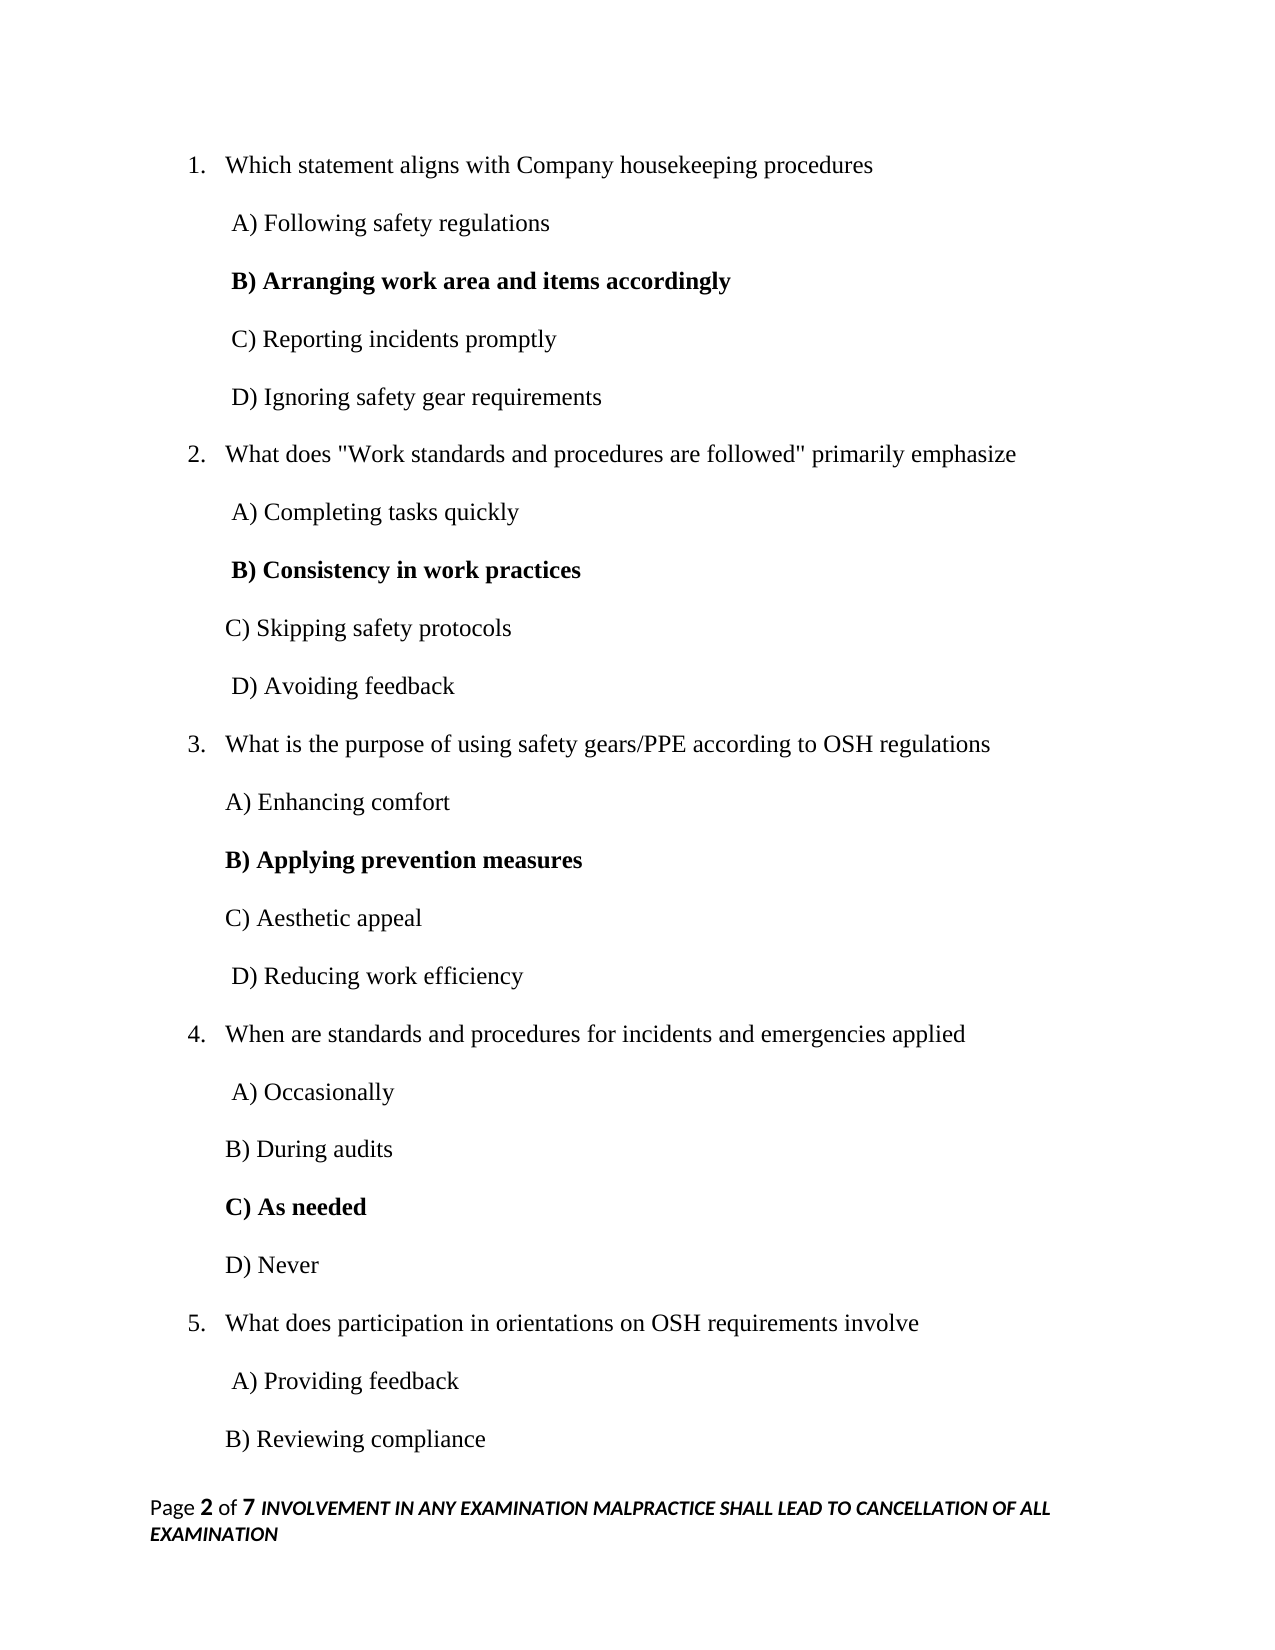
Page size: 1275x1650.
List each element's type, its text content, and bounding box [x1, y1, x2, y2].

list When are standards and procedures for incidents and emergencies applied [187, 1019, 1125, 1047]
list Which statement aligns with Company housekeeping procedures [187, 150, 1125, 179]
text D) Avoiding feedback [225, 671, 1125, 700]
text B) Consistency in work practices [225, 555, 1125, 584]
list What does "Work standards and procedures are followed" primarily emphasize [187, 439, 1125, 468]
text D) Ignoring safety gear requirements [225, 382, 1125, 410]
list What is the purpose of using safety gears/PPE according to OSH regulations [187, 729, 1125, 758]
list What does participation in orientations on OSH requirements involve [187, 1308, 1125, 1337]
text B) Applying prevention measures [225, 845, 1125, 874]
text C) As needed [225, 1192, 1125, 1221]
text D) Never [225, 1250, 1125, 1279]
text B) Arranging work area and items accordingly [225, 266, 1125, 294]
text C) Reporting incidents promptly [225, 324, 1125, 352]
text C) Skipping safety protocols [225, 613, 1125, 642]
text D) Reducing work efficiency [225, 961, 1125, 989]
text A) Providing feedback [225, 1366, 1125, 1395]
text A) Following safety regulations [225, 208, 1125, 237]
text C) Aesthetic appeal [225, 903, 1125, 932]
text A) Enhancing comfort [225, 787, 1125, 816]
text B) During audits [225, 1134, 1125, 1163]
text A) Occasionally [225, 1077, 1125, 1105]
text A) Completing tasks quickly [225, 497, 1125, 526]
text B) Reviewing compliance [225, 1424, 1125, 1453]
